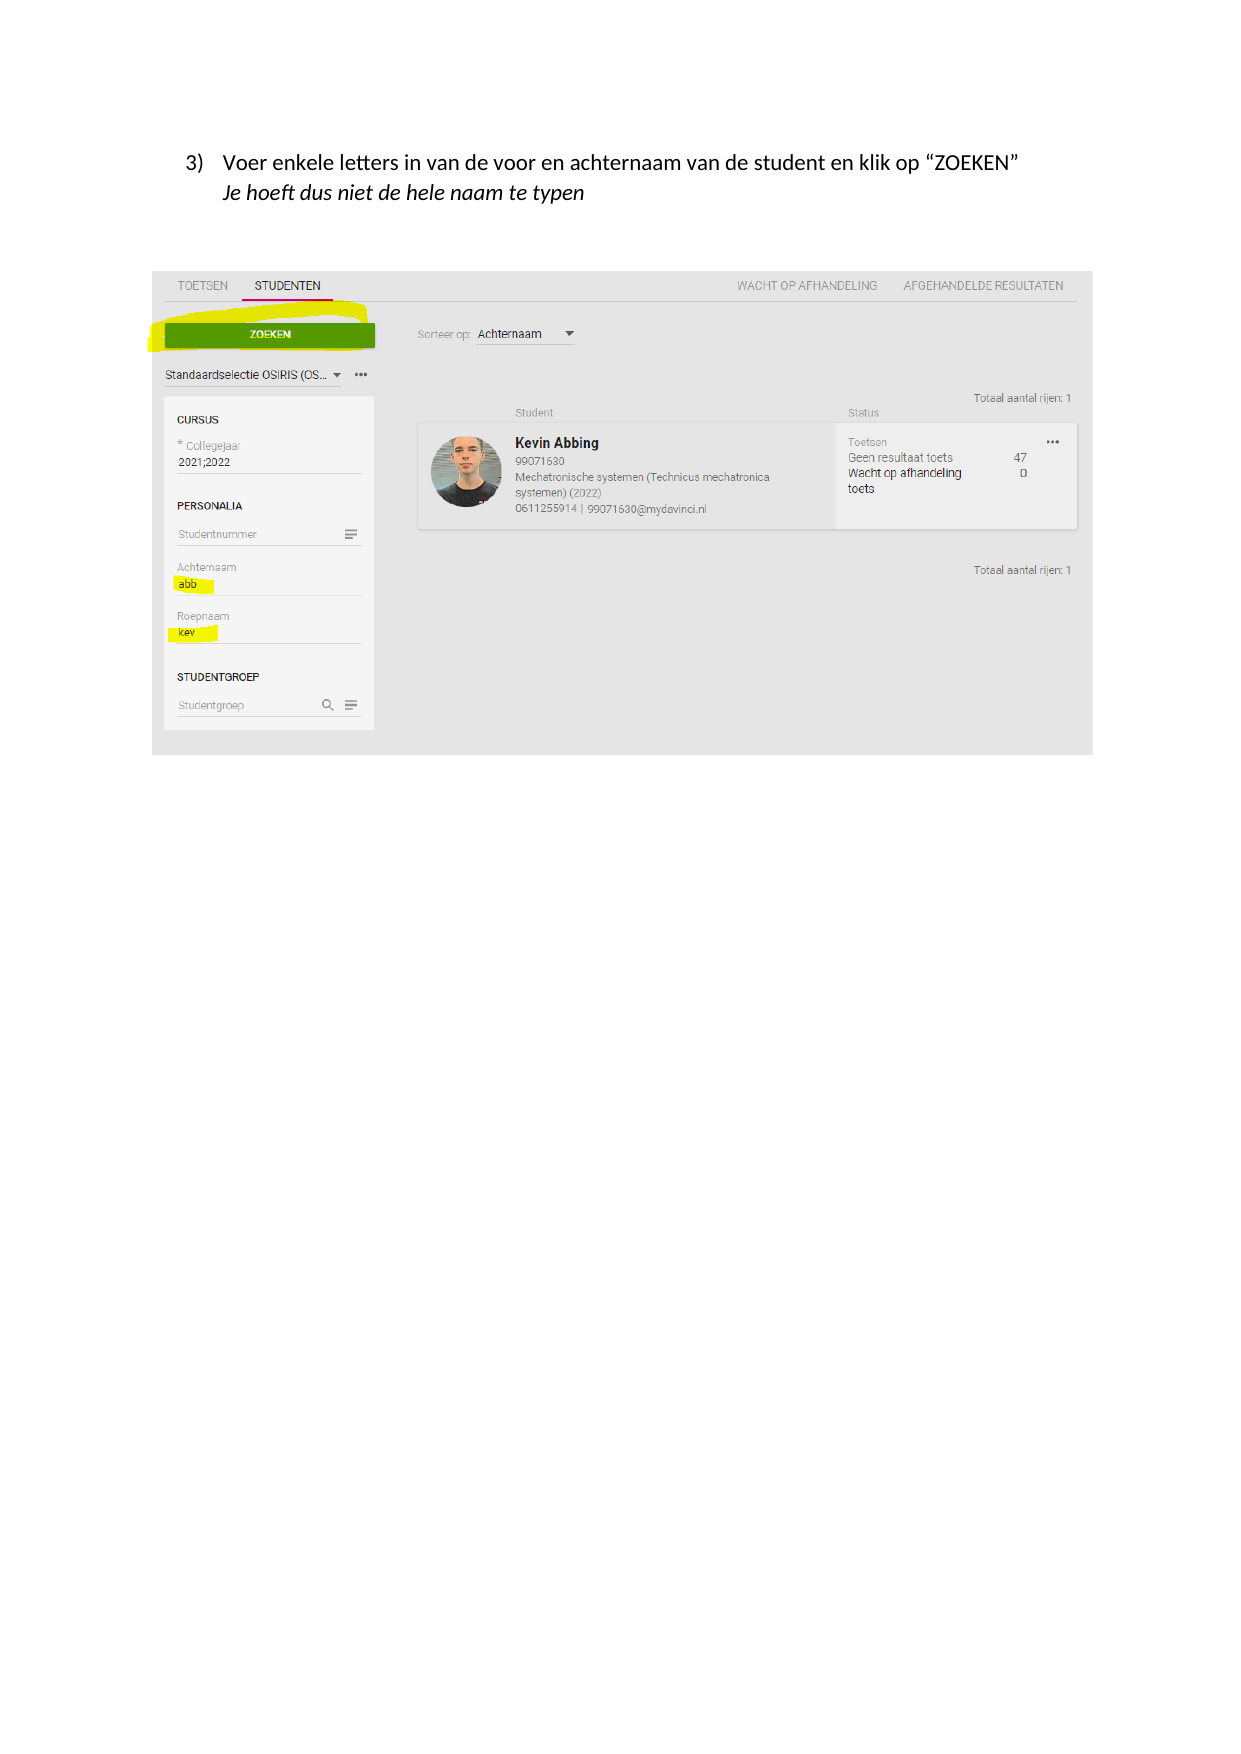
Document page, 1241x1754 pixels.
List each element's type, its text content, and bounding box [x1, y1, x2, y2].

list Voer enkele letters in van de voor en achternaam van de student en klik op “ZOEKEN” [185, 148, 1093, 176]
list Je hoeft dus niet de hele naam te typen [223, 178, 1093, 206]
picture [147, 271, 1093, 755]
